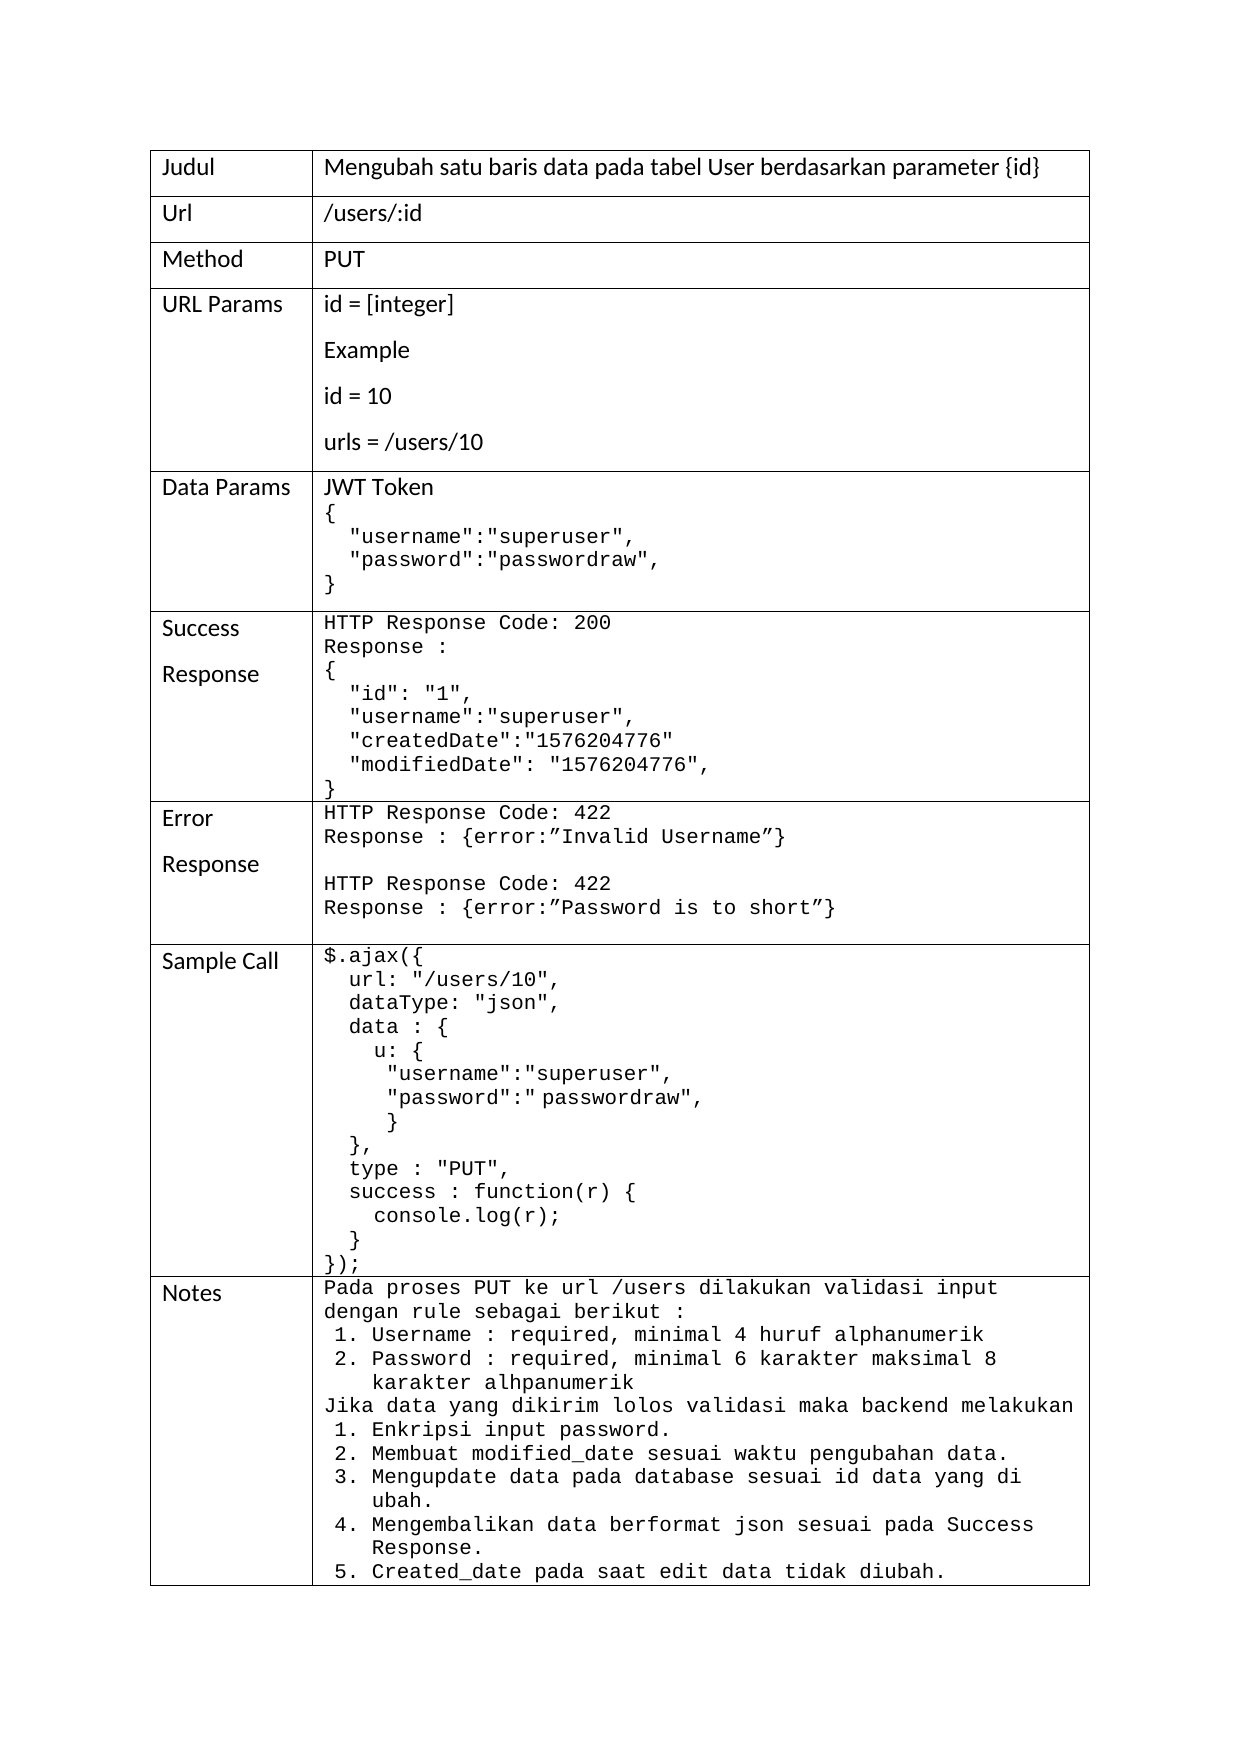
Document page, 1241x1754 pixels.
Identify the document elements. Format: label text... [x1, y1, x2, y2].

table_cell Pada proses PUT ke url /users dilakukan validasi input dengan rule sebagai berikut : Username : required, minimal 4 huruf alphanumerik Password : required, minimal 6 karakter maksimal 8 karakter alhpanumerik Jika data yang dikirim lolos validasi maka backend melakukan Enkripsi input password. Membuat modified_date sesuai waktu pengubahan data. Mengupdate data pada database sesuai id data yang di ubah. Mengembalikan data berformat json sesuai pada Success Response. Created_date pada saat edit data tidak diubah. [313, 1277, 1089, 1584]
table_cell Sample Call [151, 945, 312, 1276]
table_cell URL Params [151, 289, 312, 471]
table_cell Error Response [151, 802, 312, 944]
table_cell HTTP Response Code: 422 Response : {error:”Invalid Username”} HTTP Response Code: 422 Response : {error:”Password is to short”} [313, 802, 1089, 944]
table_cell Success Response [151, 612, 312, 801]
table_cell id = [integer] Example id = 10 urls = /users/10 [313, 289, 1089, 471]
table_cell Url [151, 197, 312, 242]
table_cell Data Params [151, 472, 312, 611]
table_cell HTTP Response Code: 200 Response : { "id": "1", "username":"superuser", "createdDate":"1576204776" "modifiedDate": "1576204776", } [313, 612, 1089, 801]
table_cell /users/:id [313, 197, 1089, 242]
table_cell JWT Token { "username":"superuser", "password":"passwordraw", } [313, 472, 1089, 611]
table_cell $.ajax({ url: "/users/10", dataType: "json", data : { u: { "username":"superuser", "password":" passwordraw", } }, type : "PUT", success : function(r) { console.log(r); } }); [313, 945, 1089, 1276]
table_header Judul [151, 151, 312, 196]
table_cell Notes [151, 1277, 312, 1584]
table_cell Method [151, 243, 312, 287]
table_cell PUT [313, 243, 1089, 287]
table_header Mengubah satu baris data pada tabel User berdasarkan parameter {id} [313, 151, 1089, 196]
